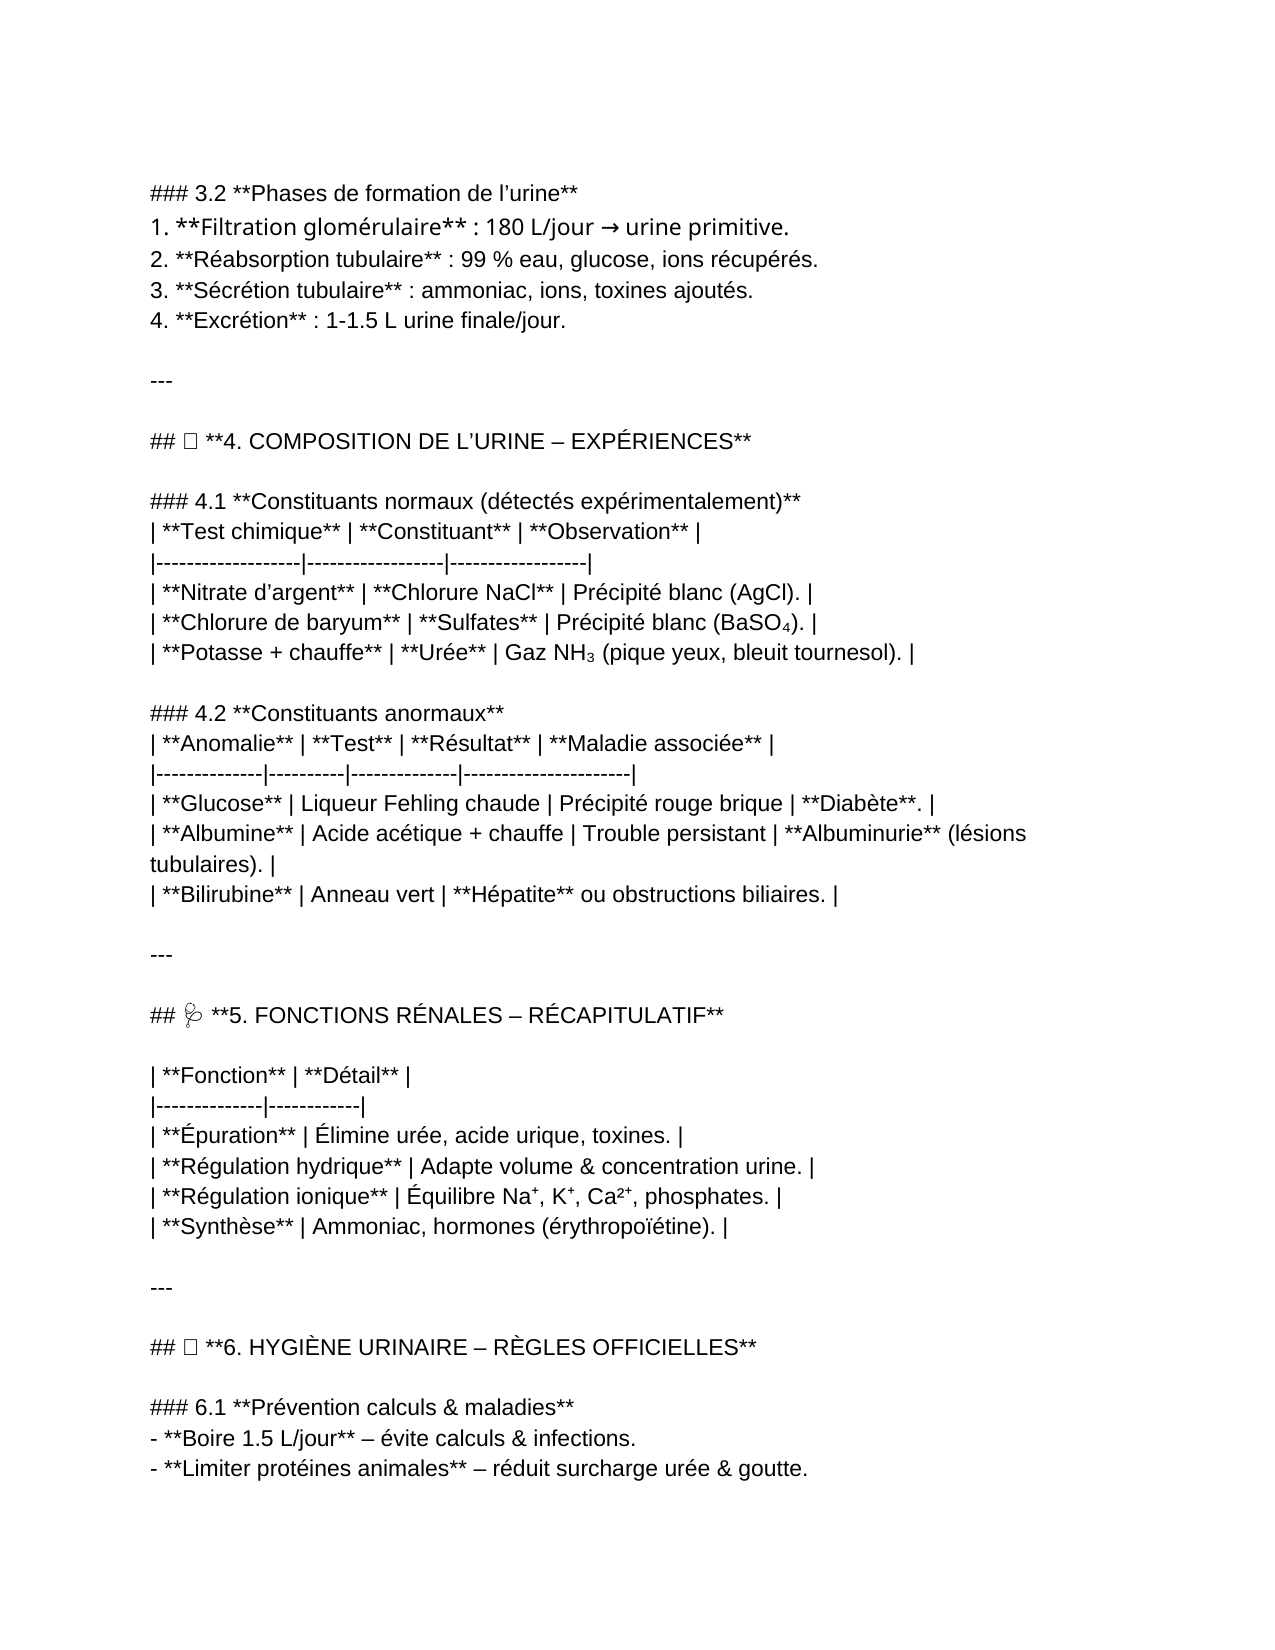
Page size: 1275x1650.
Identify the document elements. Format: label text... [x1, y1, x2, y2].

text | **Bilirubine** | Anneau vert | **Hépatite** ou obstructions biliaires. | [150, 881, 1125, 907]
text ### 6.1 **Prévention calculs & maladies** [150, 1394, 1125, 1421]
text | **Régulation hydrique** | Adapte volume & concentration urine. | [150, 1153, 1125, 1179]
text - **Limiter protéines animales** – réduit surcharge urée & goutte. [150, 1455, 1125, 1481]
text --- [150, 367, 1125, 393]
text |-------------------|------------------|------------------| [150, 548, 1125, 575]
text ### 3.2 **Phases de formation de l’urine** [150, 180, 1125, 207]
text 4. **Excrétion** : 1-1.5 L urine finale/jour. [150, 307, 1125, 333]
text | **Potasse + chauffe** | **Urée** | Gaz NH₃ (pique yeux, bleuit tournesol). | [150, 639, 1125, 665]
text | **Épuration** | Élimine urée, acide urique, toxines. | [150, 1122, 1125, 1149]
text |--------------|------------| [150, 1092, 1125, 1118]
text | **Albumine** | Acide acétique + chauffe | Trouble persistant | **Albuminurie** (lésions tubulaires). | [150, 820, 1125, 877]
text | **Test chimique** | **Constituant** | **Observation** | [150, 518, 1125, 544]
text ## 🩺 **5. FONCTIONS RÉNALES – RÉCAPITULATIF** [150, 1002, 1125, 1028]
text 3. **Sécrétion tubulaire** : ammoniac, ions, toxines ajoutés. [150, 277, 1125, 303]
text ## 🧼 **6. HYGIÈNE URINAIRE – RÈGLES OFFICIELLES** [150, 1334, 1125, 1360]
text | **Anomalie** | **Test** | **Résultat** | **Maladie associée** | [150, 730, 1125, 756]
text |--------------|----------|--------------|----------------------| [150, 760, 1125, 786]
text | **Glucose** | Liqueur Fehling chaude | Précipité rouge brique | **Diabète**. | [150, 790, 1125, 816]
text ### 4.2 **Constituants anormaux** [150, 699, 1125, 726]
text - **Boire 1.5 L/jour** – évite calculs & infections. [150, 1424, 1125, 1451]
text --- [150, 1273, 1125, 1300]
text | **Synthèse** | Ammoniac, hormones (érythropoïétine). | [150, 1213, 1125, 1239]
text 1. **Filtration glomérulaire** : 180 L/jour → urine primitive. [150, 210, 1125, 242]
text ### 4.1 **Constituants normaux (détectés expérimentalement)** [150, 488, 1125, 514]
text | **Chlorure de baryum** | **Sulfates** | Précipité blanc (BaSO₄). | [150, 609, 1125, 635]
text 2. **Réabsorption tubulaire** : 99 % eau, glucose, ions récupérés. [150, 246, 1125, 273]
text | **Nitrate d’argent** | **Chlorure NaCl** | Précipité blanc (AgCl). | [150, 579, 1125, 605]
text | **Fonction** | **Détail** | [150, 1062, 1125, 1088]
text ## 🧪 **4. COMPOSITION DE L’URINE – EXPÉRIENCES** [150, 428, 1125, 454]
text | **Régulation ionique** | Équilibre Na⁺, K⁺, Ca²⁺, phosphates. | [150, 1183, 1125, 1209]
text --- [150, 941, 1125, 967]
